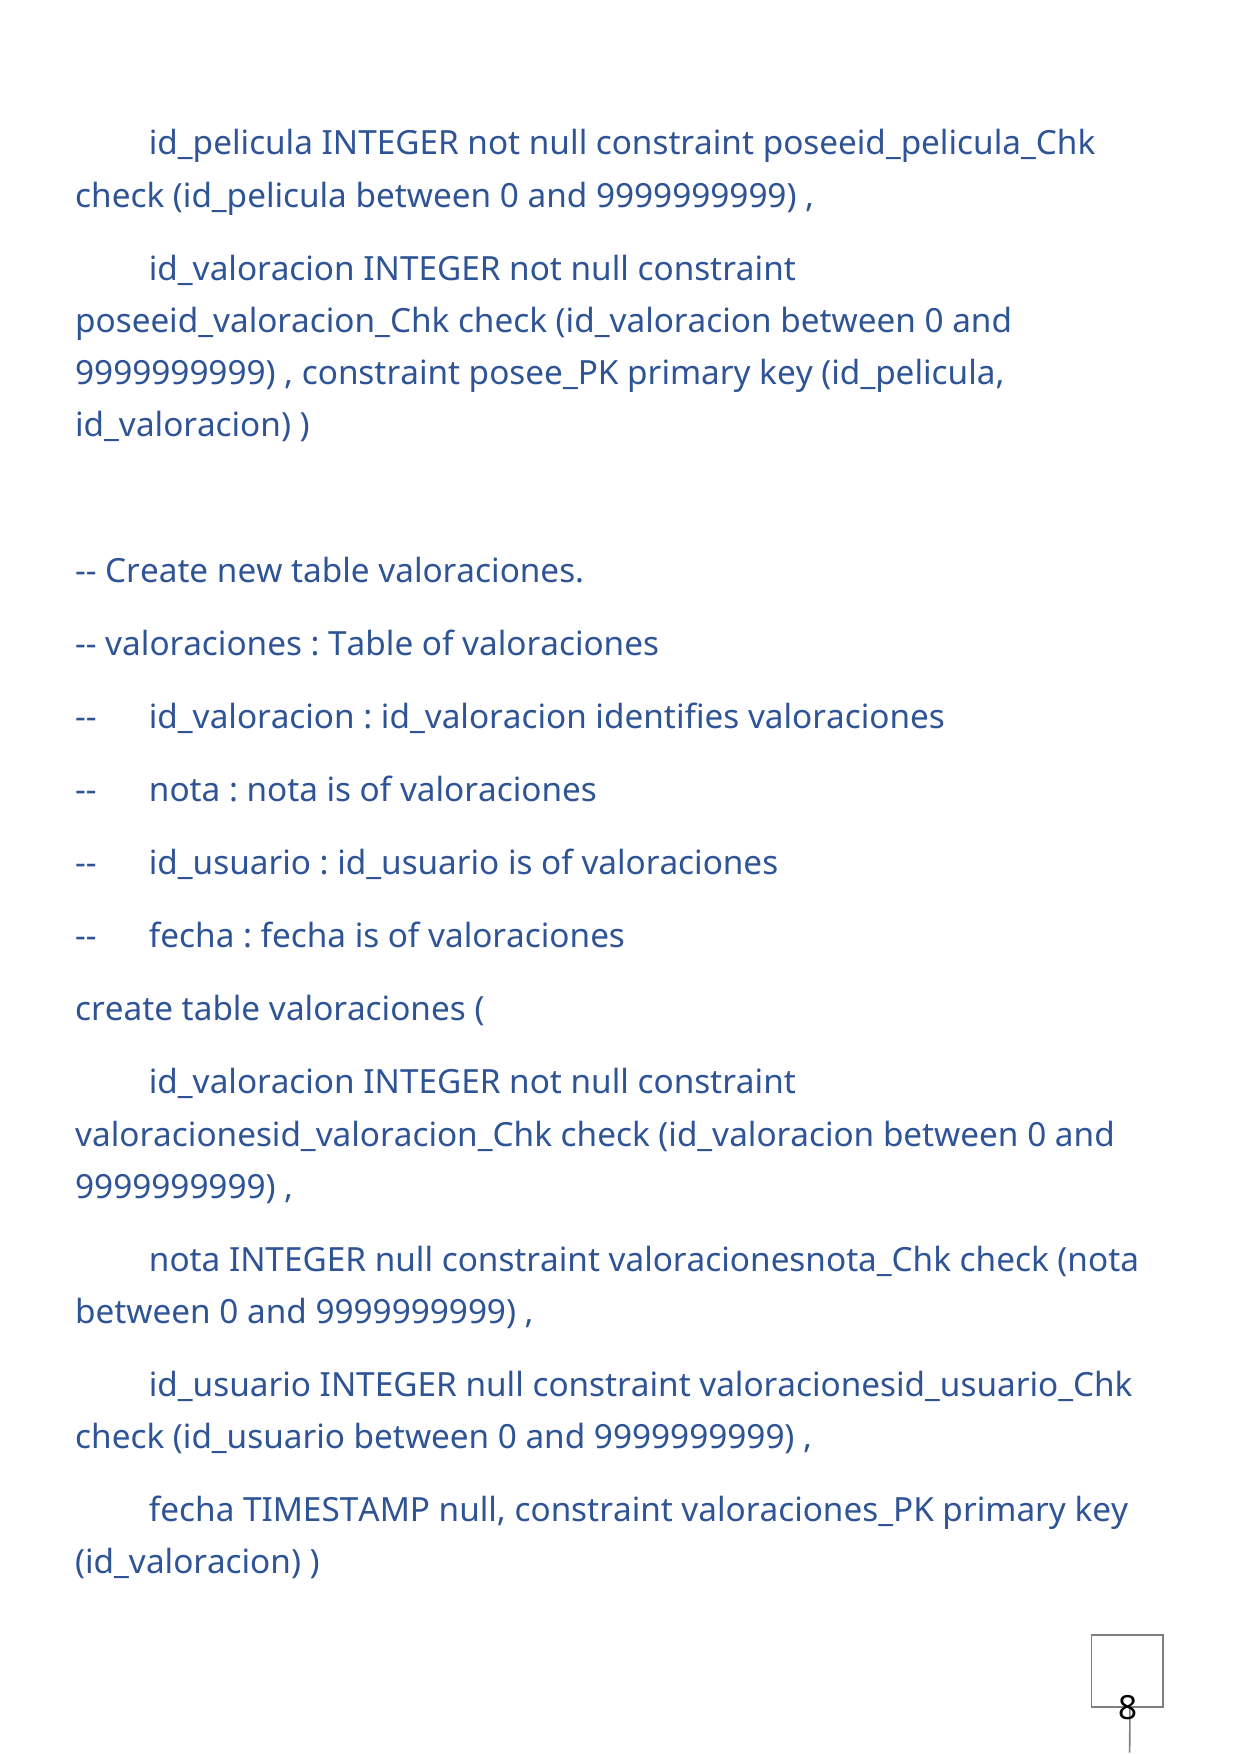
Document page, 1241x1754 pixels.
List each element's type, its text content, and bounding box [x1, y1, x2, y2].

text id_valoracion INTEGER not null constraint valoracionesid_valoracion_Chk check (id_valoracion between 0 and 9999999999) , [75, 1058, 1165, 1208]
text -- id_valoracion : id_valoracion identifies valoraciones [75, 693, 1165, 738]
text -- fecha : fecha is of valoraciones [75, 912, 1165, 957]
text id_usuario INTEGER null constraint valoracionesid_usuario_Chk check (id_usuario between 0 and 9999999999) , [75, 1361, 1165, 1458]
text -- valoraciones : Table of valoraciones [75, 620, 1165, 665]
text create table valoraciones ( [75, 985, 1165, 1031]
text id_valoracion INTEGER not null constraint poseeid_valoracion_Chk check (id_valoracion between 0 and 9999999999) , constraint posee_PK primary key (id_pelicula, id_valoracion) ) [75, 244, 1165, 446]
text nota INTEGER null constraint valoracionesnota_Chk check (nota between 0 and 9999999999) , [75, 1236, 1165, 1333]
text -- nota : nota is of valoraciones [75, 766, 1165, 811]
text fecha TIMESTAMP null, constraint valoraciones_PK primary key (id_valoracion) ) [75, 1486, 1165, 1583]
text -- id_usuario : id_usuario is of valoraciones [75, 839, 1165, 884]
text id_pelicula INTEGER not null constraint poseeid_pelicula_Chk check (id_pelicula between 0 and 9999999999) , [75, 119, 1165, 217]
text -- Create new table valoraciones. [75, 547, 1165, 592]
